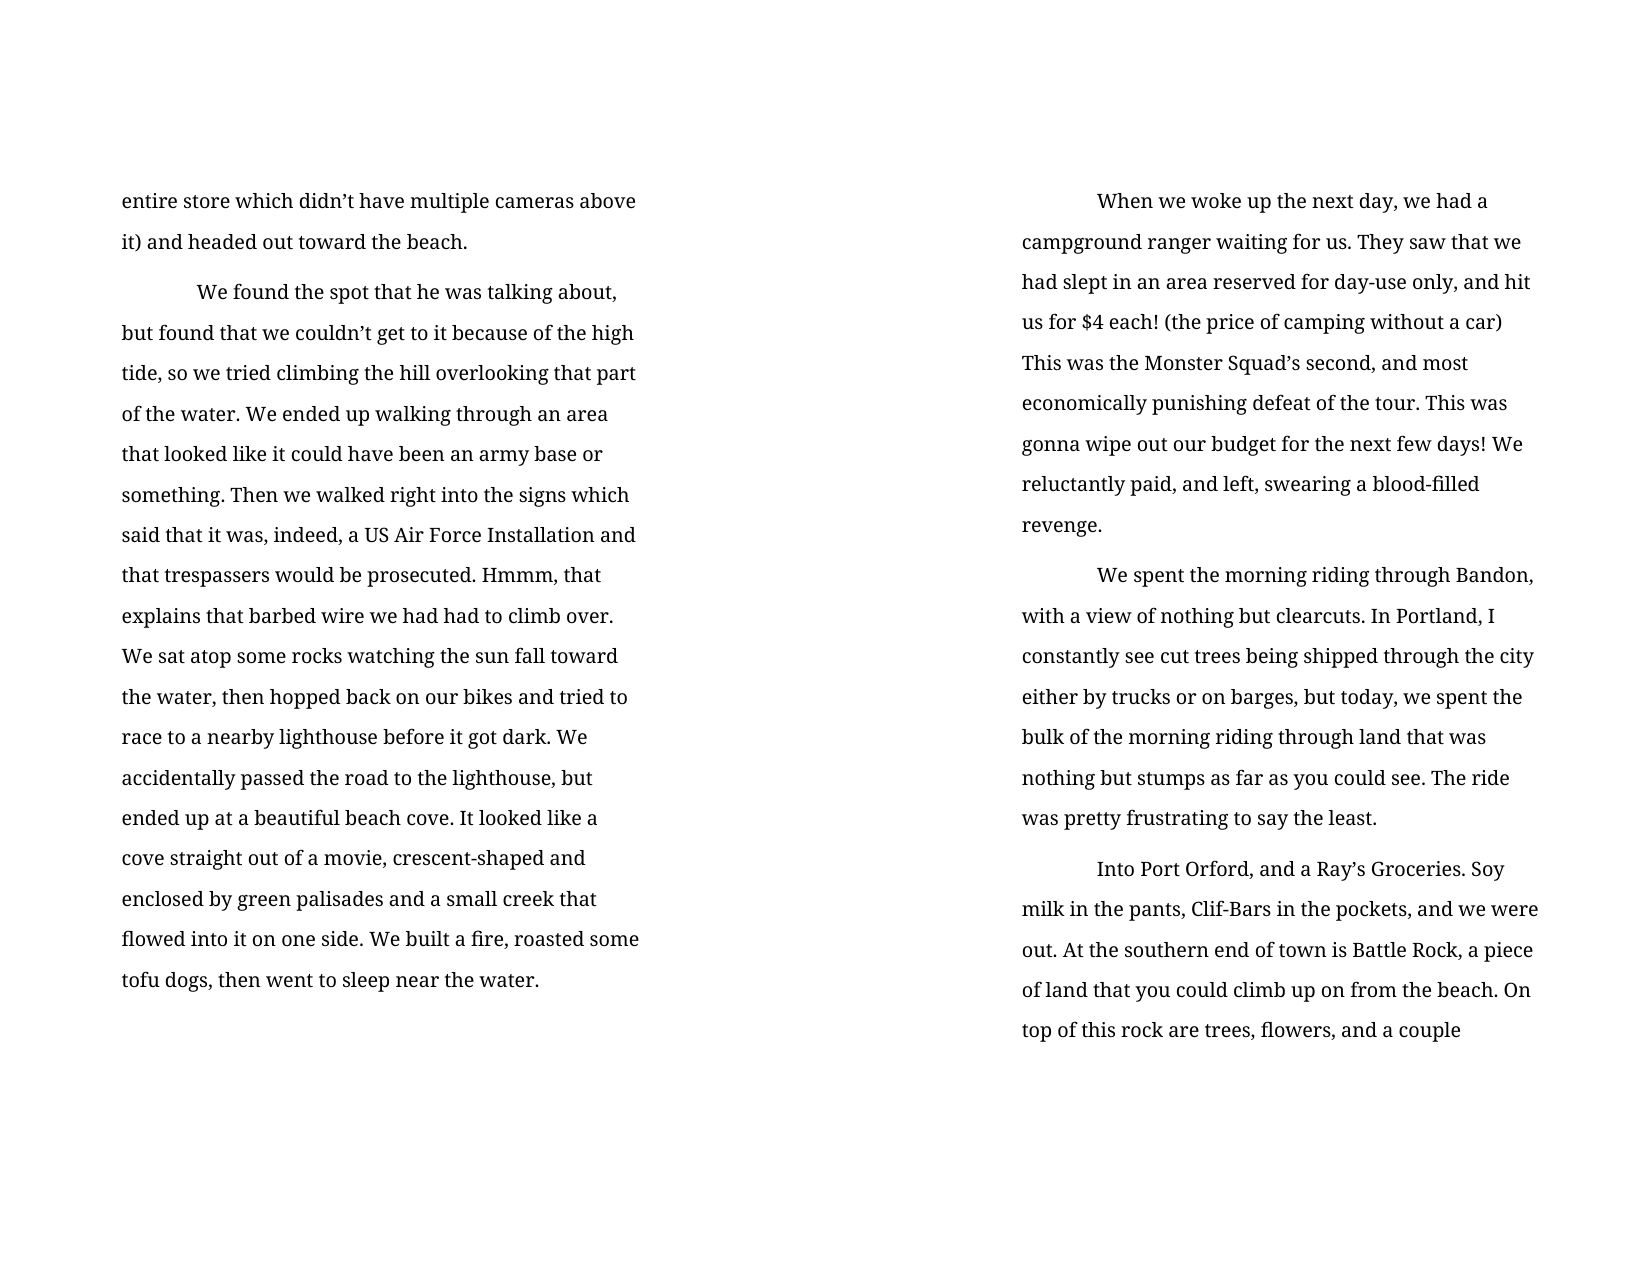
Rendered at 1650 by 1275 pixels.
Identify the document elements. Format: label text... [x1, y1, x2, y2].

text We found the spot that he was talking about, but found that we couldn’t get to it because of the high tide, so we tried climbing the hill overlooking that part of the water. We ended up walking through an area that looked like it could have been an army base or something. Then we walked right into the signs which said that it was, indeed, a US Air Force Installation and that trespassers would be prosecuted. Hmmm, that explains that barbed wire we had had to climb over. We sat atop some rocks watching the sun fall toward the water, then hopped back on our bikes and tried to race to a nearby lighthouse before it got dark. We accidentally passed the road to the lighthouse, but ended up at a beautiful beach cove. It looked like a cove straight out of a movie, crescent-shaped and enclosed by green palisades and a small creek that flowed into it on one side. We built a fire, roasted some tofu dogs, then went to sleep near the water. [121, 279, 646, 993]
text We spent the morning riding through Bandon, with a view of nothing but clearcuts. In Portland, I constantly see cut trees being shipped through the city either by trucks or on barges, but today, we spent the bulk of the morning riding through land that was nothing but stumps as far as you could see. The ride was pretty frustrating to say the least. [1022, 562, 1546, 831]
text When we woke up the next day, we had a campground ranger waiting for us. They saw that we had slept in an area reserved for day-use only, and hit us for $4 each! (the price of camping without a car) This was the Monster Squad’s second, and most economically punishing defeat of the tour. This was gonna wipe out our budget for the next few days! We reluctantly paid, and left, swearing a blood-filled revenge. [1022, 187, 1546, 538]
